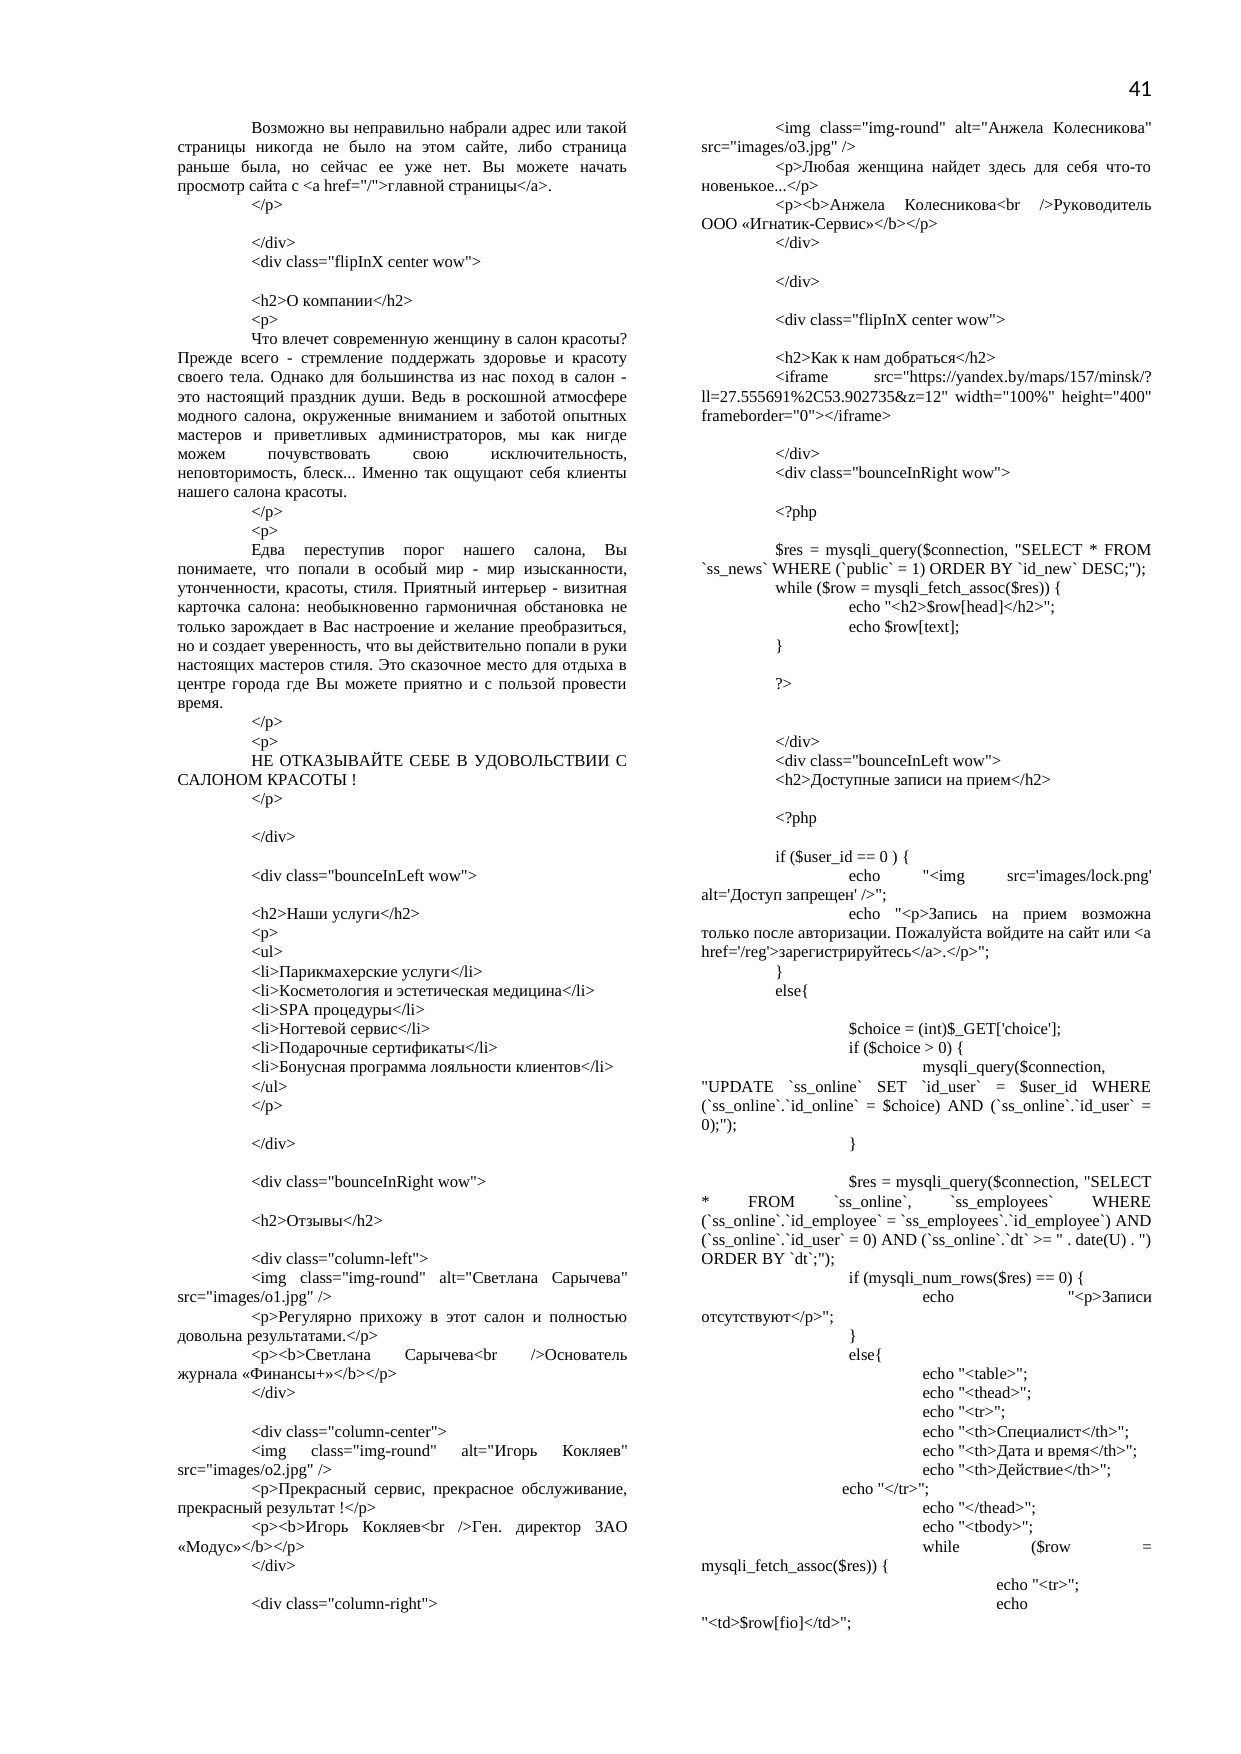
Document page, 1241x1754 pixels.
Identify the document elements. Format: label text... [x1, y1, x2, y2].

text <li>Парикмахерские услуги</li> [177, 961, 627, 981]
text НЕ ОТКАЗЫВАЙТЕ СЕБЕ В УДОВОЛЬСТВИИ С САЛОНОМ КРАСОТЫ ! [177, 751, 627, 789]
text Возможно вы неправильно набрали адрес или такой страницы никогда не было на этом сайте, либо страница раньше была, но сейчас ее уже нет. Вы можете начать просмотр сайта с <a href="/">главной страницы</a>. [177, 118, 627, 195]
text echo "<img src='images/lock.png' alt='Доступ запрещен' />"; [701, 866, 1152, 904]
text echo "<td>$row[fio]</td>"; [701, 1594, 1152, 1632]
text echo "<p>Запись на прием возможна только после авторизации. Пожалуйста войдите на сайт или <a href='/reg'>зарегистрируйтесь</a>.</p>"; [701, 904, 1152, 961]
text else{ [701, 981, 1152, 1000]
text <p><b>Игорь Кокляев<br />Ген. директор ЗАО «Модус»</b></p> [177, 1517, 627, 1556]
text echo "</tr>"; [701, 1479, 1152, 1498]
text <img class="img-round" alt="Игорь Кокляев" src="images/o2.jpg" /> [177, 1441, 627, 1479]
text if ($user_id == 0 ) { [701, 846, 1152, 866]
text <div class="column-right"> [177, 1594, 627, 1613]
text Что влечет современную женщину в салон красоты? Прежде всего - стремление поддержать здоровье и красоту своего тела. Однако для большинства из нас поход в салон - это настоящий праздник души. Ведь в роскошной атмосфере модного салона, окруженные вниманием и заботой опытных мастеров и приветливых администраторов, мы как нигде можем почувствовать свою исключительность, неповторимость, блеск... Именно так ощущают себя клиенты нашего салона красоты. [177, 329, 627, 501]
text echo "<p>Записи отсутствуют</p>"; [701, 1287, 1152, 1326]
text <div class="bounceInLeft wow"> [701, 751, 1152, 770]
text <p>Любая женщина найдет здесь для себя что-то новенькое...</p> [701, 156, 1152, 195]
text <h2>О компании</h2> [177, 291, 627, 310]
text echo "<tr>"; [701, 1575, 1152, 1594]
text <?php [701, 501, 1152, 521]
text echo "<tbody>"; [701, 1517, 1152, 1536]
text <div class="bounceInLeft wow"> [177, 866, 627, 885]
text <p> [177, 521, 627, 540]
text <p><b>Светлана Сарычева<br />Основатель журнала «Финансы+»</b></p> [177, 1345, 627, 1383]
text </div> [177, 1134, 627, 1153]
text echo "<h2>$row[head]</h2>"; [701, 597, 1152, 616]
text <p>Прекрасный сервис, прекрасное обслуживание, прекрасный результат !</p> [177, 1479, 627, 1517]
text if ($choice > 0) { [701, 1038, 1152, 1057]
text mysqli_query($connection, "UPDATE `ss_online` SET `id_user` = $user_id WHERE (`ss_online`.`id_online` = $choice) AND (`ss_online`.`id_user` = 0);"); [701, 1057, 1152, 1134]
text <img class="img-round" alt="Светлана Сарычева" src="images/o1.jpg" /> [177, 1268, 627, 1306]
text } [701, 636, 1152, 655]
text </p> [177, 195, 627, 214]
text <div class="column-center"> [177, 1421, 627, 1441]
text <div class="column-left"> [177, 1249, 627, 1268]
text <li>Ногтевой сервис</li> [177, 1019, 627, 1038]
text } [701, 1326, 1152, 1345]
text } [701, 961, 1152, 981]
text echo "<th>Дата и время</th>"; [701, 1441, 1152, 1460]
text <p> [177, 731, 627, 751]
text echo "<th>Действие</th>"; [701, 1460, 1152, 1479]
text <p>Регулярно прихожу в этот салон и полностью довольна результатами.</p> [177, 1306, 627, 1345]
text <li>SPA процедуры</li> [177, 1000, 627, 1019]
text <h2>Отзывы</h2> [177, 1211, 627, 1230]
text echo "<table>"; [701, 1364, 1152, 1383]
text while ($row = mysqli_fetch_assoc($res)) { [701, 1536, 1152, 1575]
text <div class="flipInX center wow"> [701, 310, 1152, 329]
text <div class="bounceInRight wow"> [177, 1172, 627, 1191]
text </div> [177, 1556, 627, 1575]
text <iframe src="https://yandex.by/maps/157/minsk/?ll=27.555691%2C53.902735&z=12" width="100%" height="400" frameborder="0"></iframe> [701, 367, 1152, 425]
text <div class="bounceInRight wow"> [701, 463, 1152, 482]
text $res = mysqli_query($connection, "SELECT * FROM `ss_news` WHERE (`public` = 1) ORDER BY `id_new` DESC;"); [701, 540, 1152, 578]
text $res = mysqli_query($connection, "SELECT * FROM `ss_online`, `ss_employees` WHERE (`ss_online`.`id_employee` = `ss_employees`.`id_employee`) AND (`ss_online`.`id_user` = 0) AND (`ss_online`.`dt` >= " . date(U) . ") ORDER BY `dt`;"); [701, 1172, 1152, 1268]
text echo "<th>Специалист</th>"; [701, 1421, 1152, 1441]
text <ul> [177, 942, 627, 961]
text <p><b>Анжела Колесникова<br />Руководитель ООО «Игнатик-Сервис»</b></p> [701, 195, 1152, 233]
text else{ [701, 1345, 1152, 1364]
text </div> [701, 444, 1152, 463]
text Едва переступив порог нашего салона, Вы понимаете, что попали в особый мир - мир изысканности, утонченности, красоты, стиля. Приятный интерьер - визитная карточка салона: необыкновенно гармоничная обстановка не только зарождает в Вас настроение и желание преобразиться, но и создает уверенность, что вы действительно попали в руки настоящих мастеров стиля. Это сказочное место для отдыха в центре города где Вы можете приятно и с пользой провести время. [177, 540, 627, 712]
text </div> [701, 731, 1152, 751]
text echo "</thead>"; [701, 1498, 1152, 1517]
text <?php [701, 808, 1152, 827]
text </div> [701, 271, 1152, 291]
text <p> [177, 310, 627, 329]
text </p> [177, 789, 627, 808]
text } [701, 1134, 1152, 1153]
text <h2>Наши услуги</h2> [177, 904, 627, 923]
text </p> [177, 501, 627, 521]
text </div> [177, 827, 627, 846]
text </div> [177, 1383, 627, 1402]
text </p> [177, 712, 627, 731]
text echo "<tr>"; [701, 1402, 1152, 1421]
text <div class="flipInX center wow"> [177, 252, 627, 271]
text ?> [701, 674, 1152, 693]
text <h2>Как к нам добраться</h2> [701, 348, 1152, 367]
text <li>Косметология и эстетическая медицина</li> [177, 981, 627, 1000]
text <li>Бонусная программа лояльности клиентов</li> [177, 1057, 627, 1076]
text $choice = (int)$_GET['choice']; [701, 1019, 1152, 1038]
text if (mysqli_num_rows($res) == 0) { [701, 1268, 1152, 1287]
text while ($row = mysqli_fetch_assoc($res)) { [701, 578, 1152, 597]
text echo "<thead>"; [701, 1383, 1152, 1402]
text <img class="img-round" alt="Анжела Колесникова" src="images/o3.jpg" /> [701, 118, 1152, 156]
text <h2>Доступные записи на прием</h2> [701, 770, 1152, 789]
text echo $row[text]; [701, 616, 1152, 636]
text </ul> [177, 1076, 627, 1096]
text </div> [701, 233, 1152, 252]
text </div> [177, 233, 627, 252]
text <li>Подарочные сертификаты</li> [177, 1038, 627, 1057]
text <p> [177, 923, 627, 942]
text </p> [177, 1096, 627, 1115]
